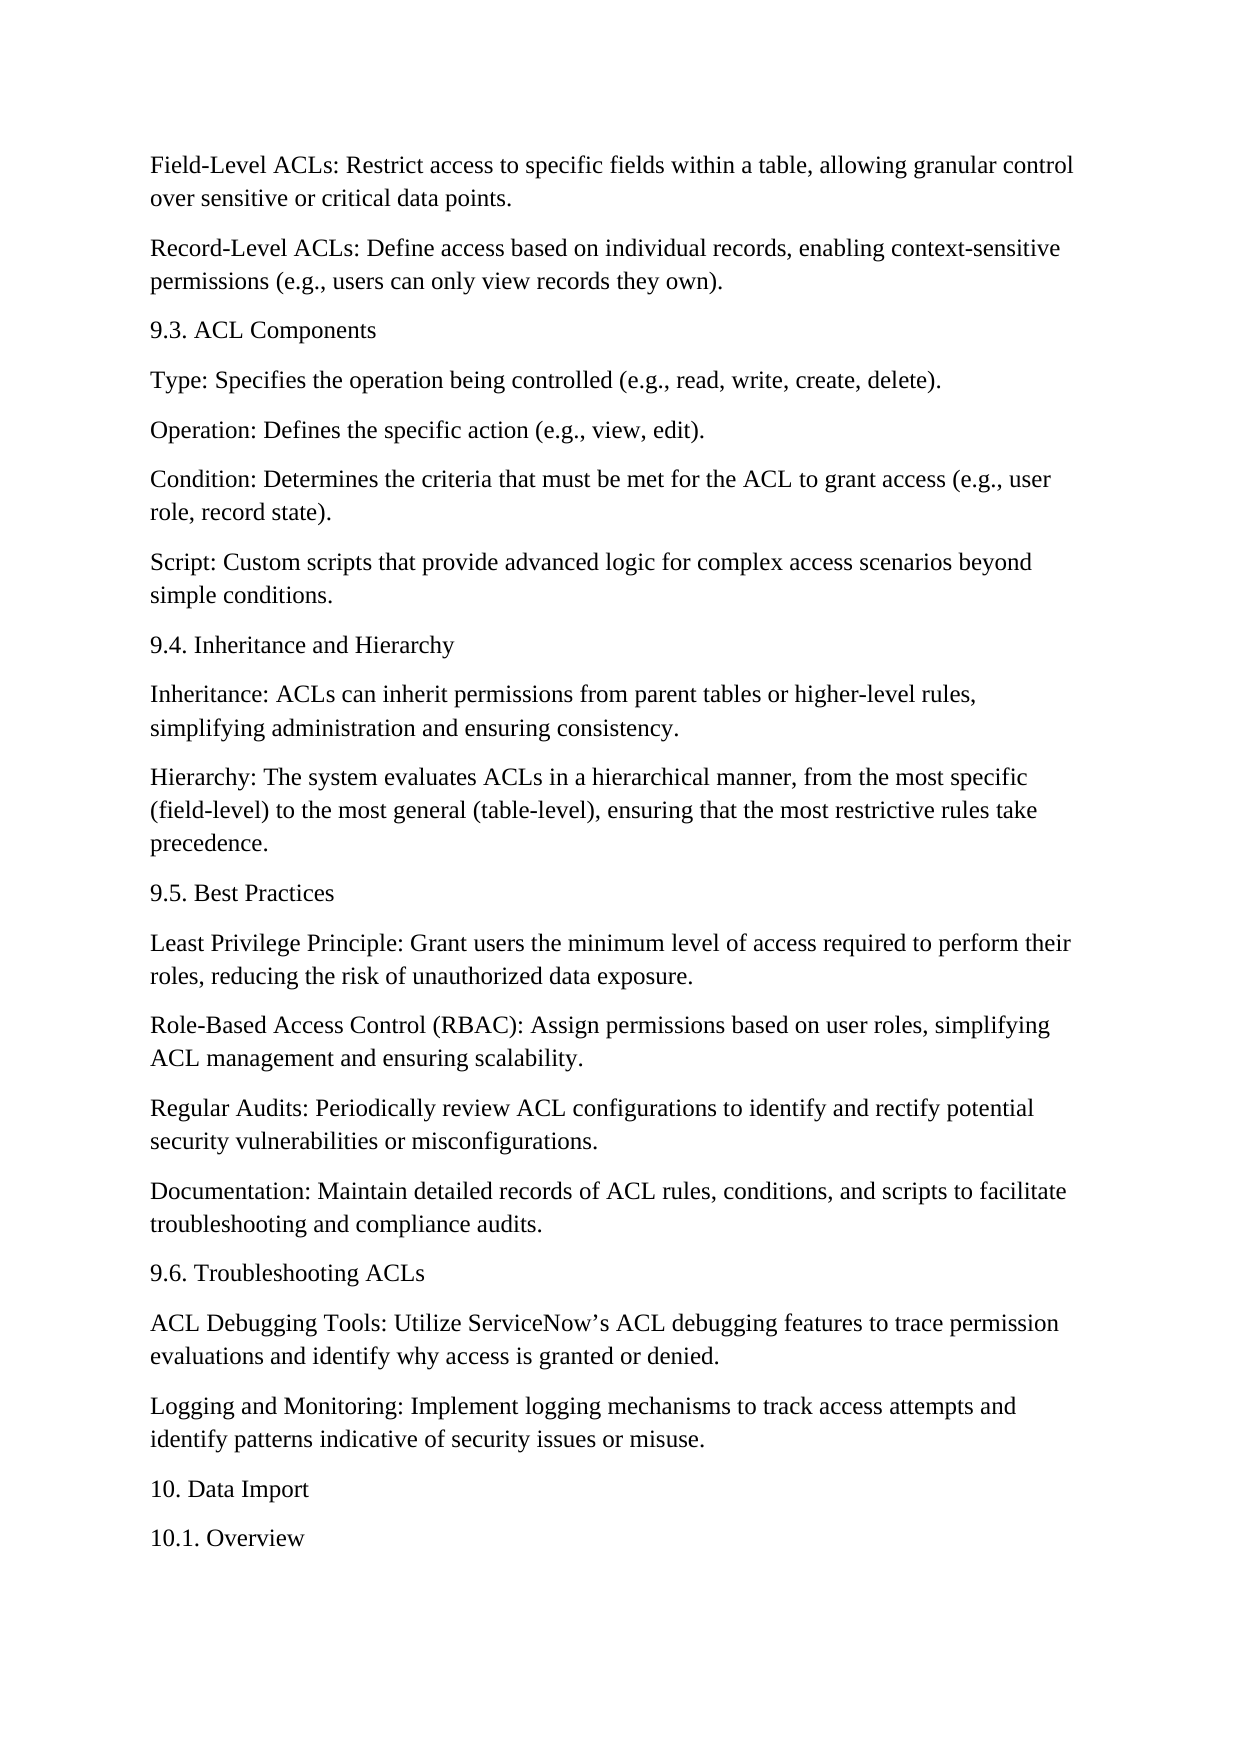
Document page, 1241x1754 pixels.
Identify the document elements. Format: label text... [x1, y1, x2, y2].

text Hierarchy: The system evaluates ACLs in a hierarchical manner, from the most specific (field-level) to the most general (table-level), ensuring that the most restrictive rules take precedence. [150, 762, 1090, 857]
text 10.1. Overview [150, 1523, 1090, 1552]
text 10. Data Import [150, 1474, 1090, 1502]
text Script: Custom scripts that provide advanced logic for complex access scenarios beyond simple conditions. [150, 547, 1090, 609]
text Least Privilege Principle: Grant users the minimum level of access required to perform their roles, reducing the risk of unauthorized data exposure. [150, 928, 1090, 989]
text Inheritance: ACLs can inherit permissions from parent tables or higher-level rules, simplifying administration and ensuring consistency. [150, 679, 1090, 741]
text Documentation: Maintain detailed records of ACL rules, conditions, and scripts to facilitate troubleshooting and compliance audits. [150, 1176, 1090, 1238]
text Operation: Defines the specific action (e.g., view, edit). [150, 415, 1090, 443]
text Role-Based Access Control (RBAC): Assign permissions based on user roles, simplifying ACL management and ensuring scalability. [150, 1010, 1090, 1072]
text Logging and Monitoring: Implement logging mechanisms to track access attempts and identify patterns indicative of security issues or misuse. [150, 1391, 1090, 1453]
text Regular Audits: Periodically review ACL configurations to identify and rectify potential security vulnerabilities or misconfigurations. [150, 1093, 1090, 1155]
text Field-Level ACLs: Restrict access to specific fields within a table, allowing granular control over sensitive or critical data points. [150, 150, 1090, 212]
text 9.3. ACL Components [150, 315, 1090, 344]
text Condition: Determines the criteria that must be met for the ACL to grant access (e.g., user role, record state). [150, 464, 1090, 526]
text 9.6. Troubleshooting ACLs [150, 1258, 1090, 1287]
text Type: Specifies the operation being controlled (e.g., read, write, create, delete). [150, 365, 1090, 394]
text 9.5. Best Practices [150, 878, 1090, 907]
text 9.4. Inheritance and Hierarchy [150, 630, 1090, 659]
text ACL Debugging Tools: Utilize ServiceNow’s ACL debugging features to trace permission evaluations and identify why access is granted or denied. [150, 1308, 1090, 1370]
text Record-Level ACLs: Define access based on individual records, enabling context-sensitive permissions (e.g., users can only view records they own). [150, 233, 1090, 294]
